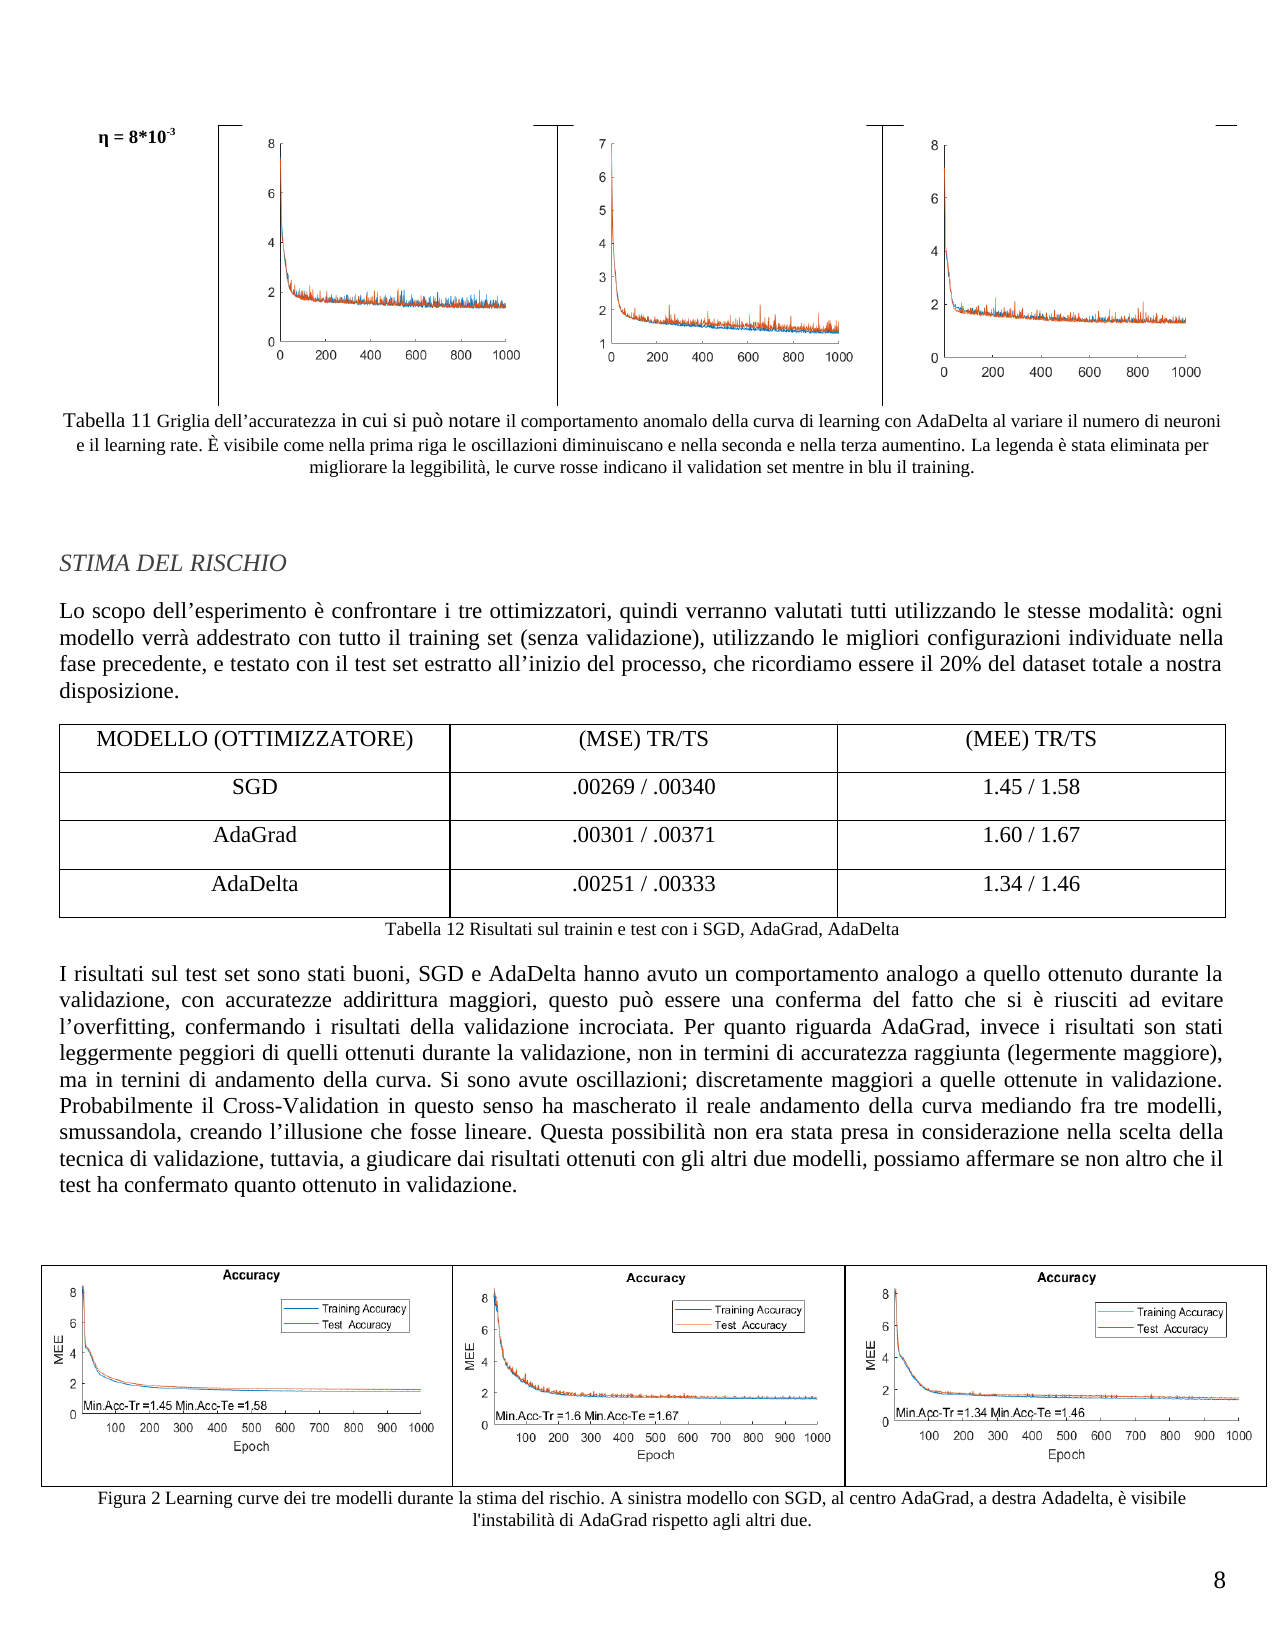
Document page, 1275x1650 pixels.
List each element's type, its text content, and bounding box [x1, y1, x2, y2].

text I risultati sul test set sono stati buoni, SGD e AdaDelta hanno avuto un comportamento analogo a quello ottenuto durante la validazione, con accuratezze addirittura maggiori, questo può essere una conferma del fatto che si è riusciti ad evitare l’overfitting, confermando i risultati della validazione incrociata. Per quanto riguarda AdaGrad, invece i risultati son stati leggermente peggiori di quelli ottenuti durante la validazione, non in termini di accuratezza raggiunta (legermente maggiore), ma in ternini di andamento della curva. Si sono avute oscillazioni; discretamente maggiori a quelle ottenute in validazione. Probabilmente il Cross-Validation in questo senso ha mascherato il reale andamento della curva mediando fra tre modelli, smussandola, creando l’illusione che fosse lineare. Questa possibilità non era stata presa in considerazione nella scelta della tecnica di validazione, tuttavia, a giudicare dai risultati ottenuti con gli altri due modelli, possiamo affermare se non altro che il test ha confermato quanto ottenuto in validazione. [59, 960, 1226, 1197]
table_cell 1.60 / 1.67 [838, 821, 1225, 868]
table_header [846, 1266, 1266, 1486]
text Lo scopo dell’esperimento è confrontare i tre ottimizzatori, quindi verranno valutati tutti utilizzando le stesse modalità: ogni modello verrà addestrato con tutto il training set (senza validazione), utilizzando le migliori configurazioni individuate nella fase precedente, e testato con il test set estratto all’inizio del processo, che ricordiamo essere il 20% del dataset totale a nostra disposizione. [59, 598, 1226, 703]
picture [856, 1266, 1258, 1466]
table_cell AdaDelta [60, 870, 449, 917]
table_header [42, 1266, 452, 1486]
text Tabella 12 Risultati sul trainin e test con i SGD, AdaGrad, AdaDelta [59, 918, 1226, 939]
picture [903, 125, 1216, 386]
table_cell .00251 / .00333 [451, 870, 837, 917]
table_cell [558, 126, 882, 406]
table_cell 1.45 / 1.58 [838, 773, 1225, 820]
table_cell [883, 126, 1237, 406]
text Tabella 11 Griglia dell’accuratezza in cui si può notare il comportamento anomalo della curva di learning con AdaDelta al variare il numero di neuroni e il learning rate. È visibile come nella prima riga le oscillazioni diminuiscano e nella seconda e nella terza aumentino. La legenda è stata eliminata per migliorare la leggibilità, le curve rosse indicano il validation set mentre in blu il training. [59, 408, 1226, 478]
picture [573, 125, 867, 370]
picture [52, 1266, 444, 1455]
table_header (MSE) TR/TS [451, 725, 837, 772]
table_header (MEE) TR/TS [838, 725, 1225, 772]
picture [242, 125, 534, 368]
text Figura 2 Learning curve dei tre modelli durante la stima del rischio. A sinistra modello con SGD, al centro AdaGrad, a destra Adadelta, è visibile l'instabilità di AdaGrad rispetto agli altri due. [59, 1487, 1226, 1530]
table_cell η = 8*10-3 [56, 125, 218, 406]
table_cell .00269 / .00340 [451, 773, 837, 820]
text STIMA DEL RISCHIO [59, 548, 1226, 577]
table_cell .00301 / .00371 [451, 821, 837, 868]
picture [463, 1266, 836, 1464]
table_cell [219, 126, 557, 406]
table_cell SGD [60, 773, 449, 820]
table_header [453, 1266, 844, 1486]
table_cell 1.34 / 1.46 [838, 870, 1225, 917]
table_cell AdaGrad [60, 821, 449, 868]
table_header MODELLO (OTTIMIZZATORE) [60, 725, 449, 772]
